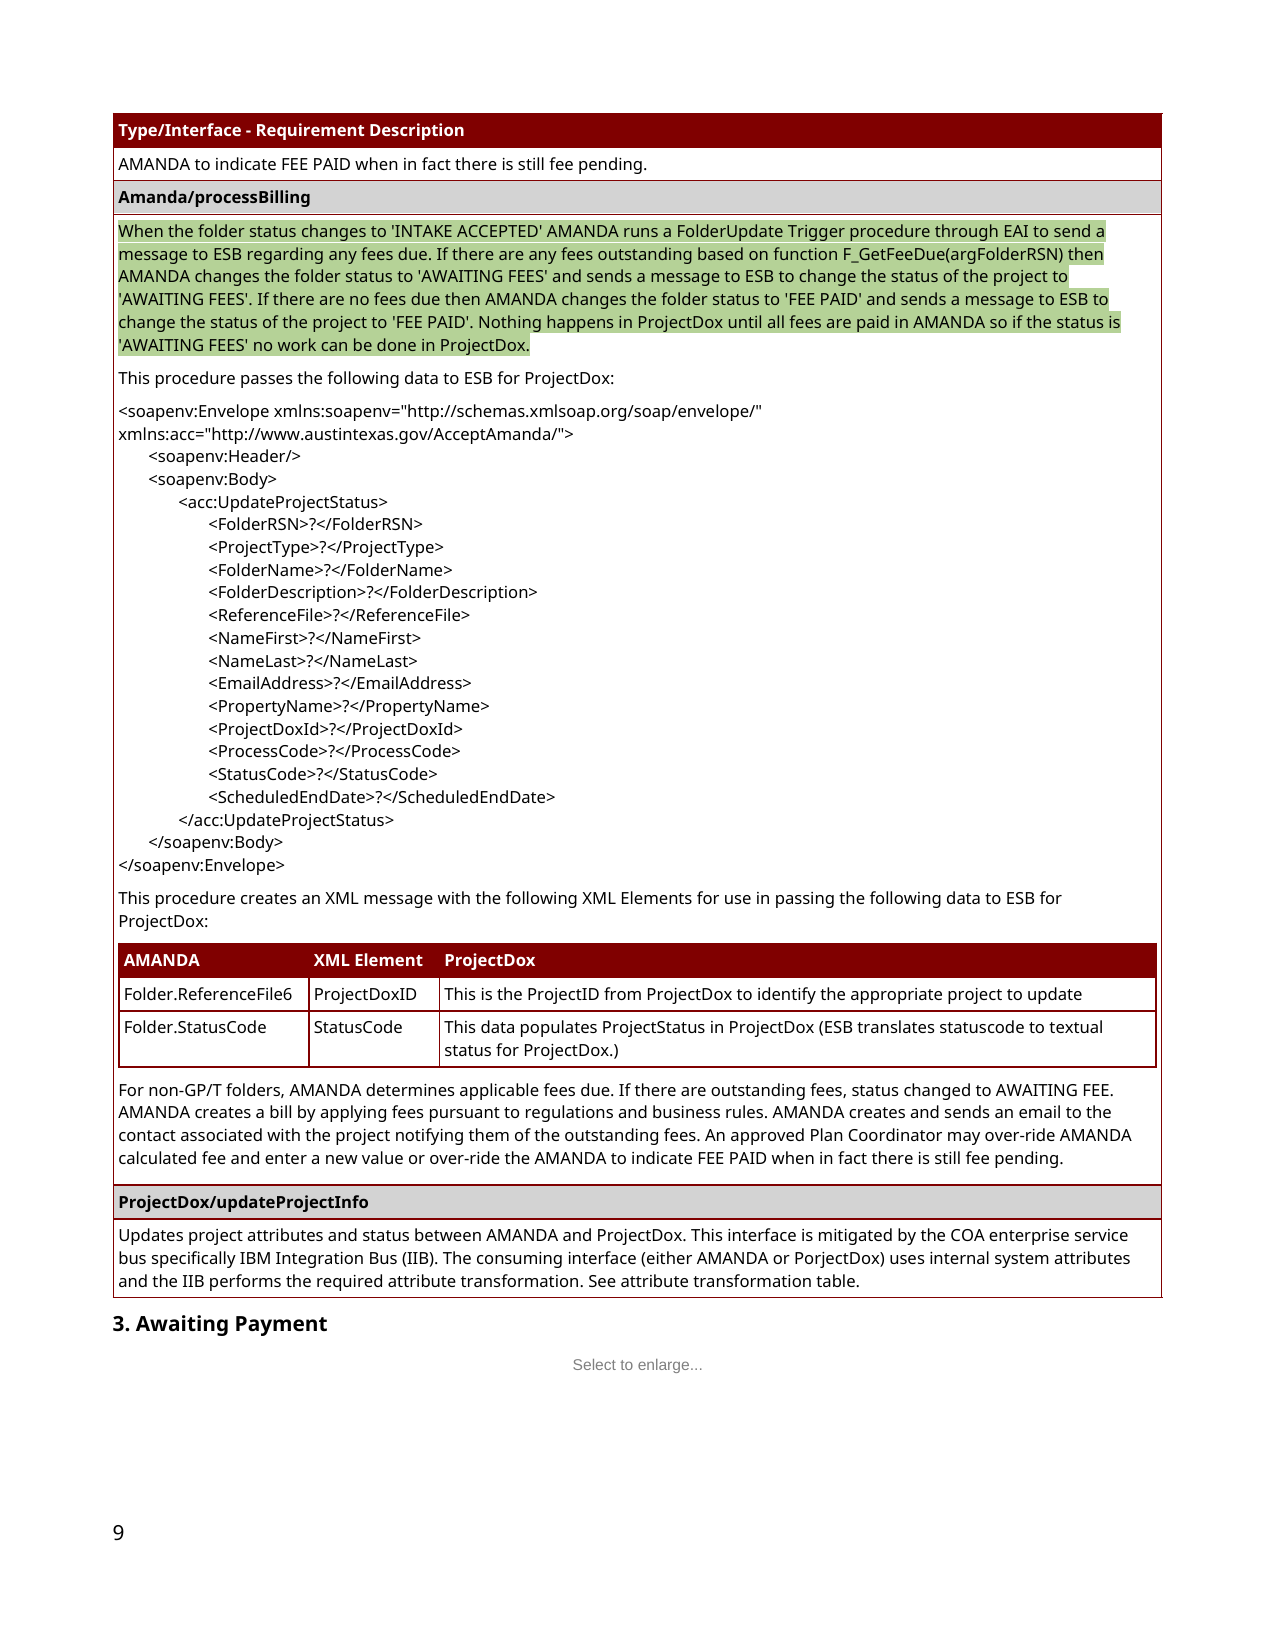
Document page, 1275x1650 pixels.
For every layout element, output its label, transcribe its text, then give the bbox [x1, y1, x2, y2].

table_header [225, 1348, 1050, 1381]
table_cell Amanda/processBilling [114, 181, 1161, 213]
table_cell Updates project attributes and status between AMANDA and ProjectDox. This interface is mitigated by the COA enterprise service bus specifically IBM Integration Bus (IIB). The consuming interface (either AMANDA or PorjectDox) uses internal system attributes and the IIB performs the required attribute transformation. See attribute transformation table. [114, 1220, 1161, 1297]
text 3. Awaiting Payment [112, 1309, 1162, 1337]
table_cell When the folder status changes to 'INTAKE ACCEPTED' AMANDA runs a FolderUpdate Trigger procedure through EAI to send a message to ESB regarding any fees due. If there are any fees outstanding based on function F_GetFeeDue(argFolderRSN) then AMANDA changes the folder status to 'AWAITING FEES' and sends a message to ESB to change the status of the project to 'AWAITING FEES'. If there are no fees due then AMANDA changes the folder status to 'FEE PAID' and sends a message to ESB to change the status of the project to 'FEE PAID'. Nothing happens in ProjectDox until all fees are paid in AMANDA so if the status is 'AWAITING FEES' no work can be done in ProjectDox. This procedure passes the following data to ESB for ProjectDox: <soapenv:Envelope xmlns:soapenv="http://schemas.xmlsoap.org/soap/envelope/" xmlns:acc="http://www.austintexas.gov/AcceptAmanda/"> <soapenv:Header/> <soapenv:Body> <acc:UpdateProjectStatus> <FolderRSN>?</FolderRSN> <ProjectType>?</ProjectType> <FolderName>?</FolderName> <FolderDescription>?</FolderDescription> <ReferenceFile>?</ReferenceFile> <NameFirst>?</NameFirst> <NameLast>?</NameLast> <EmailAddress>?</EmailAddress> <PropertyName>?</PropertyName> <ProjectDoxId>?</ProjectDoxId> <ProcessCode>?</ProcessCode> <StatusCode>?</StatusCode> <ScheduledEndDate>?</ScheduledEndDate> </acc:UpdateProjectStatus> </soapenv:Body> </soapenv:Envelope> This procedure creates an XML message with the following XML Elements for use in passing the following data to ESB for ProjectDox: For non-GP/T folders, AMANDA determines applicable fees due. If there are outstanding fees, status changed to AWAITING FEE. AMANDA creates a bill by applying fees pursuant to regulations and business rules. AMANDA creates and sends an email to the contact associated with the project notifying them of the outstanding fees. An approved Plan Coordinator may over-ride AMANDA calculated fee and enter a new value or over-ride the AMANDA to indicate FEE PAID when in fact there is still fee pending. [114, 215, 1161, 1184]
table_cell ProjectDox/updateProjectInfo [114, 1186, 1161, 1218]
table_header Type/Interface - Requirement Description [114, 114, 1161, 146]
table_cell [114, 148, 1161, 180]
